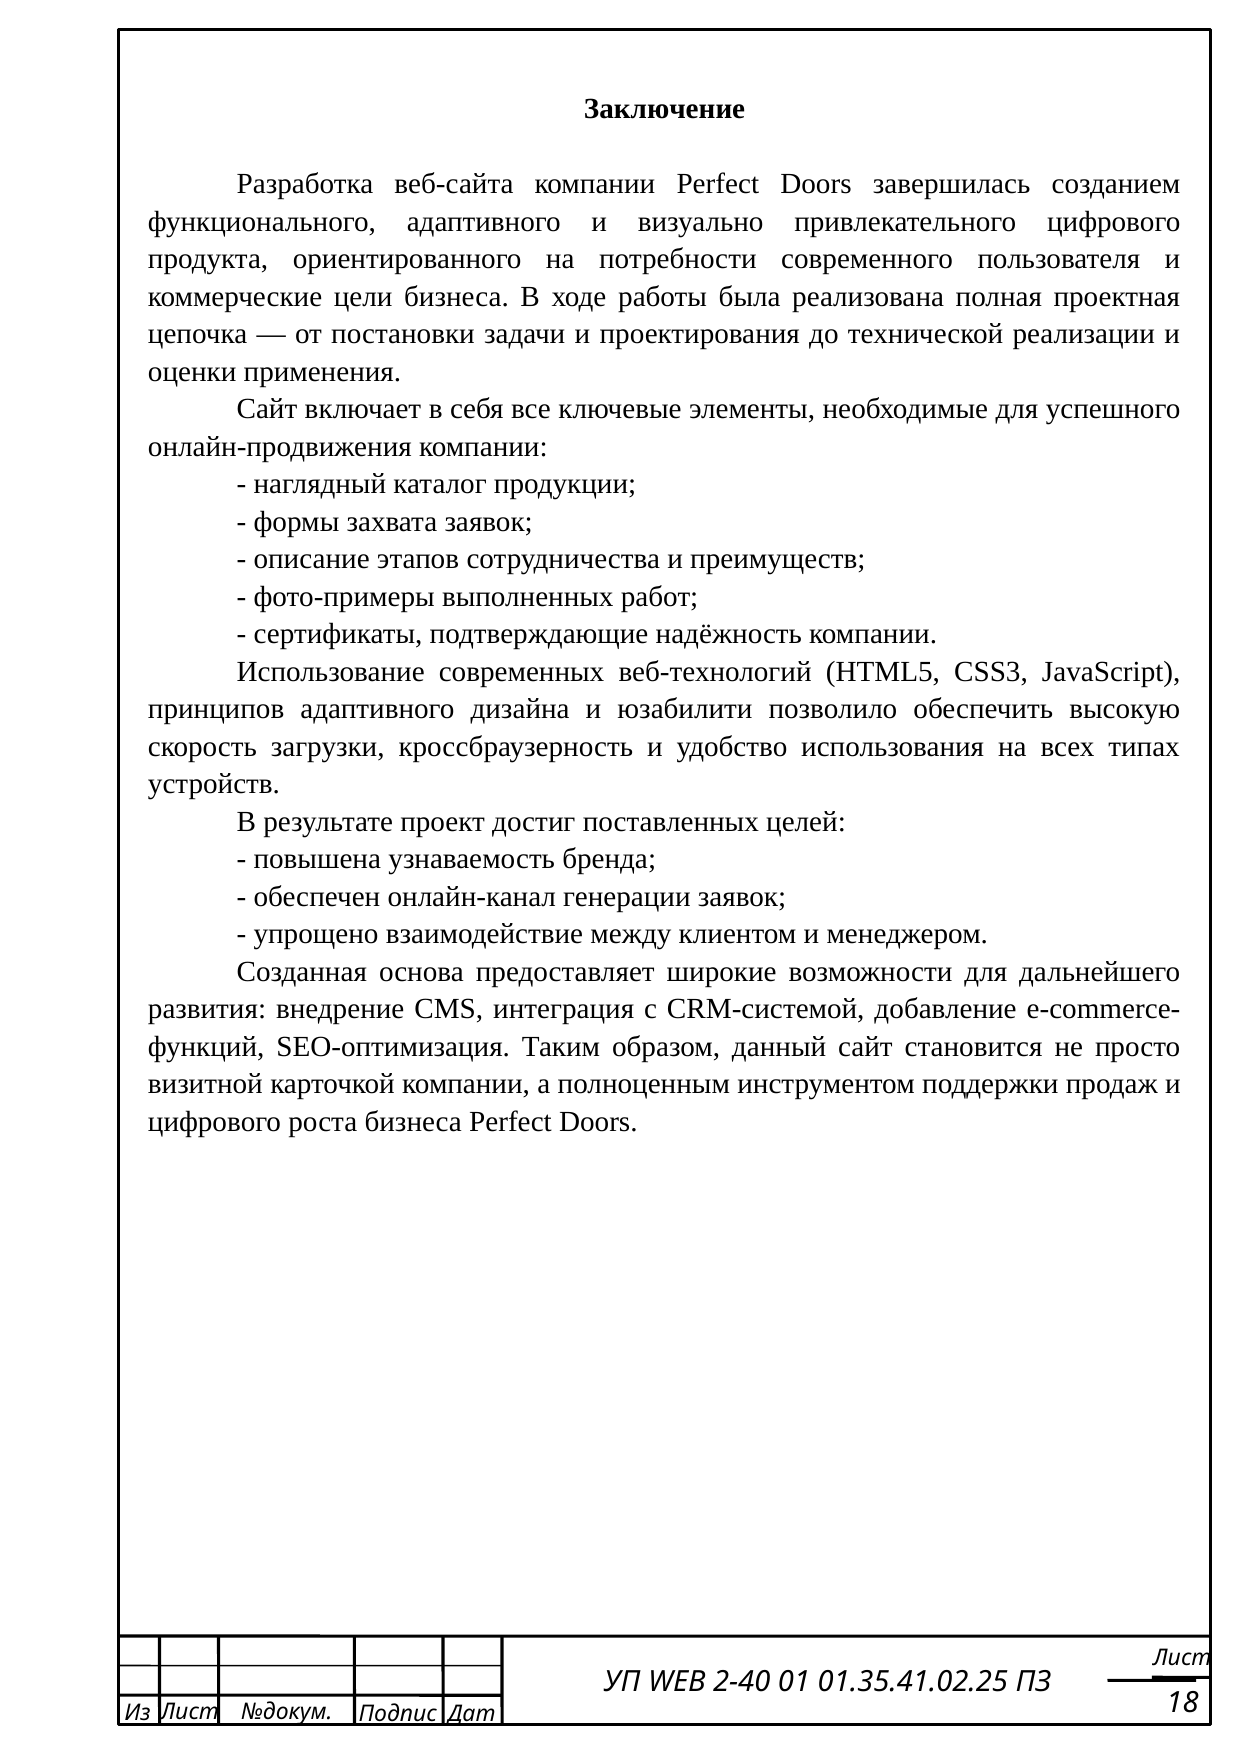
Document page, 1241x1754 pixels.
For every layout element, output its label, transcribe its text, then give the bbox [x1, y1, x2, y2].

text В результате проект достиг поставленных целей: [148, 801, 1181, 839]
text Сайт включает в себя все ключевые элементы, необходимые для успешного онлайн-продвижения компании: [148, 389, 1181, 464]
text - повышена узнаваемость бренда; [148, 839, 1181, 876]
text - описание этапов сотрудничества и преимуществ; [148, 539, 1181, 576]
text Разработка веб-сайта компании Perfect Doors завершилась созданием функционального, адаптивного и визуально привлекательного цифрового продукта, ориентированного на потребности современного пользователя и коммерческие цели бизнеса. В ходе работы была реализована полная проектная цепочка — от постановки задачи и проектирования до технической реализации и оценки применения. [148, 164, 1181, 389]
text Использование современных веб-технологий (HTML5, CSS3, JavaScript), принципов адаптивного дизайна и юзабилити позволило обеспечить высокую скорость загрузки, кроссбраузерность и удобство использования на всех типах устройств. [148, 651, 1181, 801]
text - формы захвата заявок; [148, 501, 1181, 539]
text - наглядный каталог продукции; [148, 464, 1181, 501]
text Созданная основа предоставляет широкие возможности для дальнейшего развития: внедрение CMS, интеграция с CRM-системой, добавление e-commerce-функций, SEO-оптимизация. Таким образом, данный сайт становится не просто визитной карточкой компании, а полноценным инструментом поддержки продаж и цифрового роста бизнеса Perfect Doors. [148, 951, 1181, 1139]
text - обеспечен онлайн-канал генерации заявок; [148, 876, 1181, 914]
text - упрощено взаимодействие между клиентом и менеджером. [148, 914, 1181, 951]
text - сертификаты, подтверждающие надёжность компании. [148, 614, 1181, 651]
text Заключение [148, 89, 1181, 126]
text - фото-примеры выполненных работ; [148, 576, 1181, 614]
